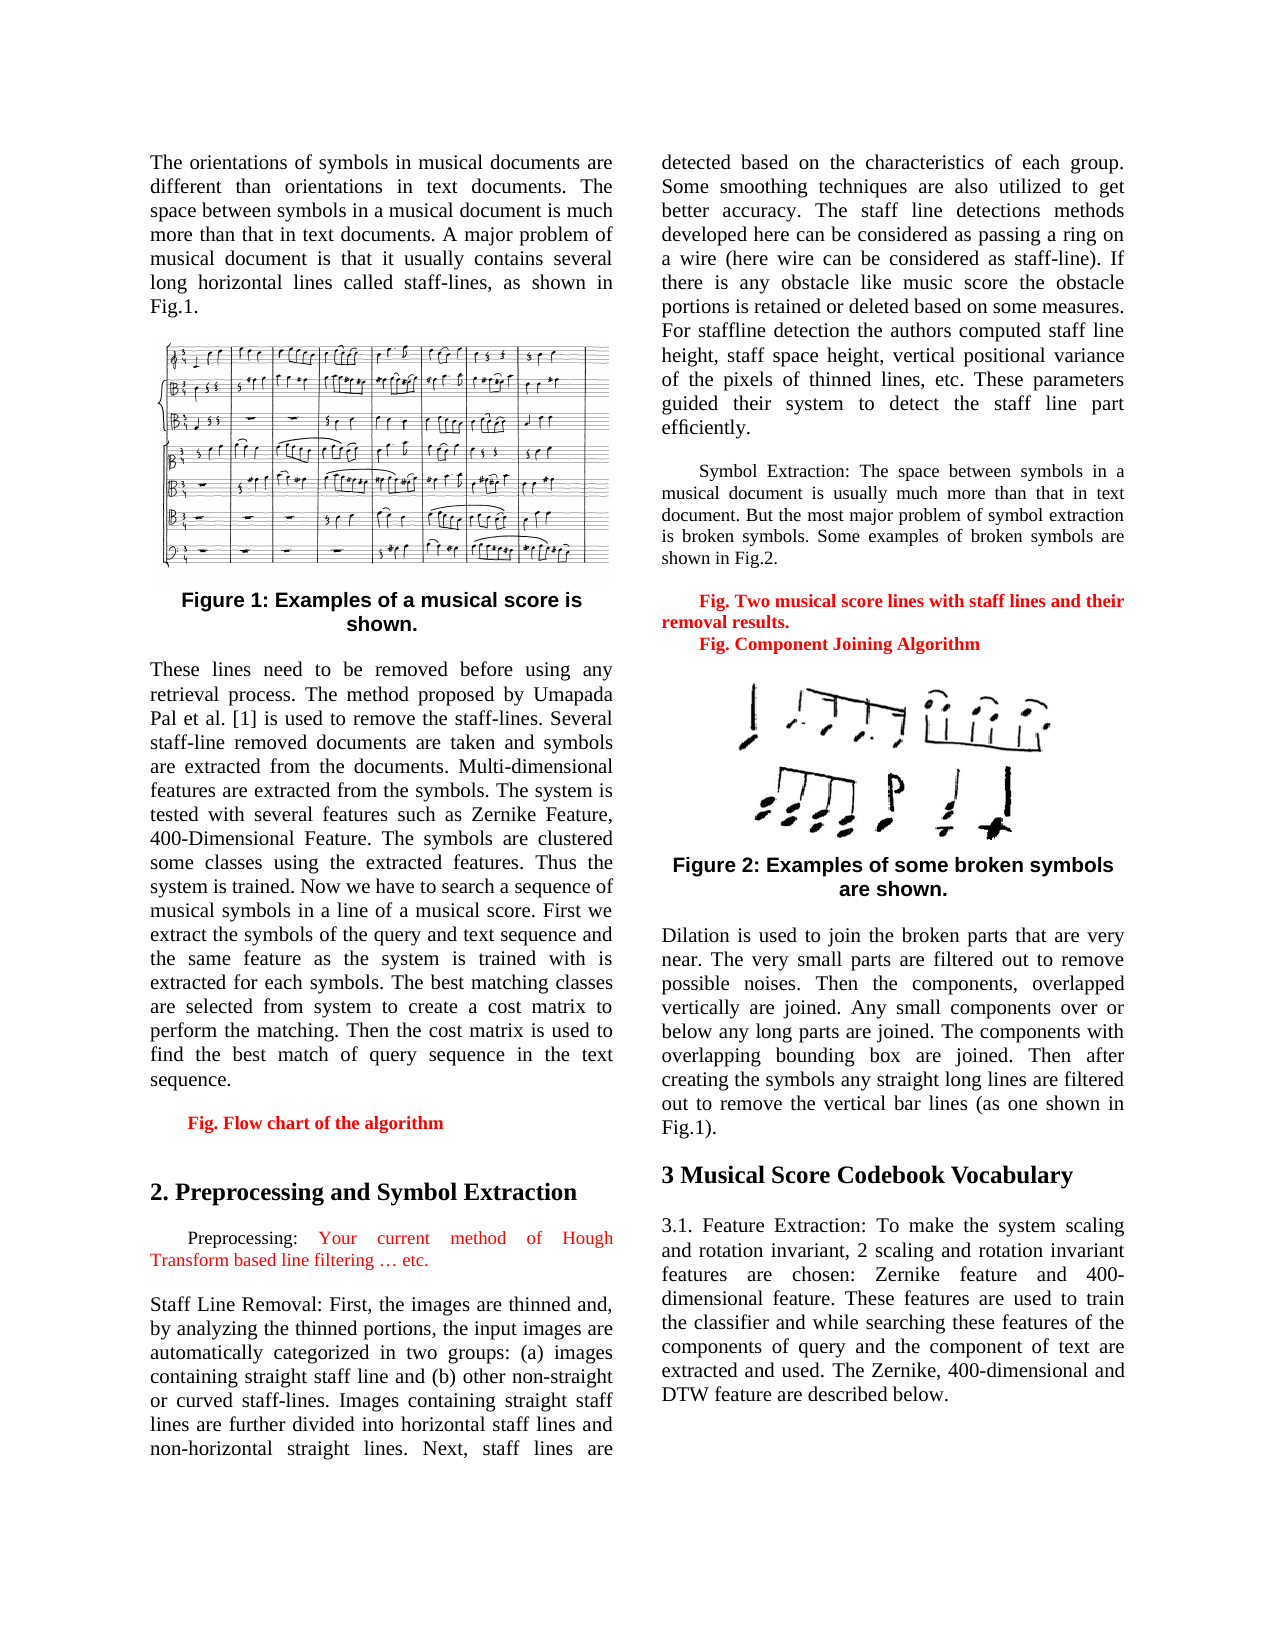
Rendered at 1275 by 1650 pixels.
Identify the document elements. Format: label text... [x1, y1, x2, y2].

text Dilation is used to join the broken parts that are very near. The very small parts are filtered out to remove possible noises. Then the components, overlapped vertically are joined. Any small components over or below any long parts are joined. The components with overlapping bounding box are joined. Then after creating the symbols any straight long lines are filtered out to remove the vertical bar lines (as one shown in Fig.1). [661, 922, 1125, 1139]
text The orientations of symbols in musical documents are different than orientations in text documents. The space between symbols in a musical document is much more than that in text documents. A major problem of musical document is that it usually contains several long horizontal lines called staff-lines, as shown in Fig.1. [150, 150, 613, 318]
text Fig. Two musical score lines with staff lines and their removal results. [661, 590, 1125, 633]
text Staff Line Removal: First, the images are thinned and, by analyzing the thinned portions, the input images are automatically categorized in two groups: (a) images containing straight staff line and (b) other non-straight or curved staff-lines. Images containing straight staff lines are further divided into horizontal staff lines and non-horizontal straight lines. Next, staff lines are detected based on the characteristics of each group. Some smoothing techniques are also utilized to get better accuracy. The staff line detections methods developed here can be considered as passing a ring on a wire (here wire can be considered as staff-line). If there is any obstacle like music score the obstacle portions is retained or deleted based on some measures. For staffline detection the authors computed staff line height, staff space height, vertical positional variance of the pixels of thinned lines, etc. These parameters guided their system to detect the staff line part efﬁciently. [661, 150, 1125, 439]
subtitle 3 Musical Score Codebook Vocabulary [661, 1161, 1125, 1189]
text Figure 1: Examples of a musical score is shown. [150, 588, 613, 636]
text 3.1. Feature Extraction: To make the system scaling and rotation invariant, 2 scaling and rotation invariant features are chosen: Zernike feature and 400-dimensional feature. These features are used to train the classifier and while searching these features of the components of query and the component of text are extracted and used. The Zernike, 400-dimensional and DTW feature are described below. [661, 1213, 1125, 1406]
text Fig. Component Joining Algorithm [661, 633, 1125, 654]
text Preprocessing: Your current method of Hough Transform based line filtering … etc. [150, 1227, 613, 1270]
text Symbol Extraction: The space between symbols in a musical document is usually much more than that in text document. But the most major problem of symbol extraction is broken symbols. Some examples of broken symbols are shown in Fig.2. [661, 460, 1125, 568]
text These lines need to be removed before using any retrieval process. The method proposed by Umapada Pal et al. [1] is used to remove the staff-lines. Several staff-line removed documents are taken and symbols are extracted from the documents. Multi-dimensional features are extracted from the symbols. The system is tested with several features such as Zernike Feature, 400-Dimensional Feature. The symbols are clustered some classes using the extracted features. Thus the system is trained. Now we have to search a sequence of musical symbols in a line of a musical score. First we extract the symbols of the query and text sequence and the same feature as the system is trained with is extracted for each symbols. The best matching classes are selected from system to create a cost matrix to perform the matching. Then the cost matrix is used to find the best match of query sequence in the text sequence. [150, 657, 613, 1091]
picture [730, 680, 1056, 853]
text Staff Line Removal: First, the images are thinned and, by analyzing the thinned portions, the input images are automatically categorized in two groups: (a) images containing straight staff line and (b) other non-straight or curved staff-lines. Images containing straight staff lines are further divided into horizontal staff lines and non-horizontal straight lines. Next, staff lines are detected based on the characteristics of each group. Some smoothing techniques are also utilized to get better accuracy. The staff line detections methods developed here can be considered as passing a ring on a wire (here wire can be considered as staff-line). If there is any obstacle like music score the obstacle portions is retained or deleted based on some measures. For staffline detection the authors computed staff line height, staff space height, vertical positional variance of the pixels of thinned lines, etc. These parameters guided their system to detect the staff line part efﬁciently. [150, 1292, 613, 1460]
text Fig. Flow chart of the algorithm [150, 1112, 613, 1134]
subtitle 2. Preprocessing and Symbol Extraction [150, 1177, 613, 1206]
text Figure 2: Examples of some broken symbols are shown. [661, 853, 1125, 901]
picture [153, 340, 611, 588]
